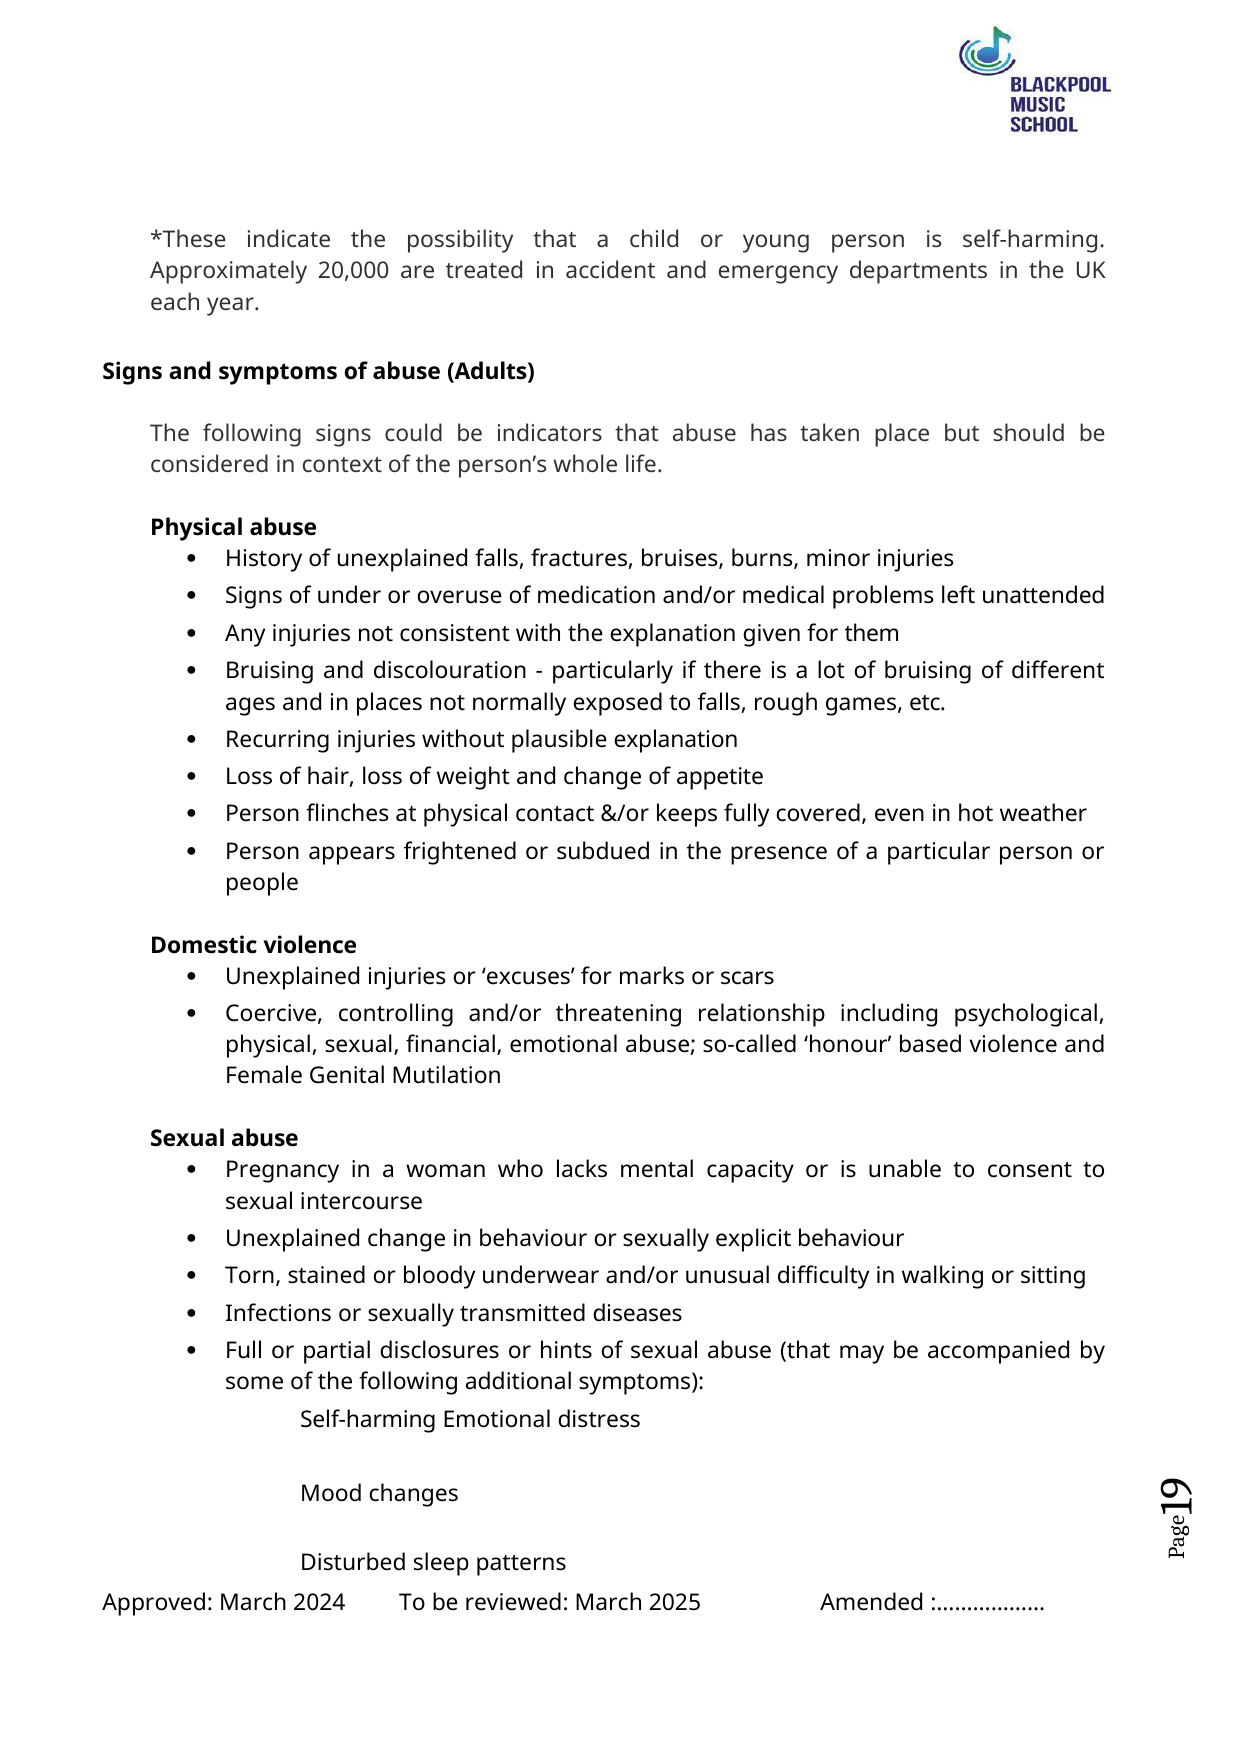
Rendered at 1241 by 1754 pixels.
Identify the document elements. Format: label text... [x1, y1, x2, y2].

list Bruising and discolouration - particularly if there is a lot of bruising of different ages and in places not normally exposed to falls, rough games, etc. [187, 654, 1106, 717]
picture [947, 0, 1114, 166]
list Infections or sexually transmitted diseases [187, 1297, 1106, 1328]
subtitle Domestic violence [150, 928, 1106, 960]
list History of unexplained falls, fractures, bruises, burns, minor injuries [187, 542, 1106, 573]
list Full or partial disclosures or hints of sexual abuse (that may be accompanied by some of the following additional symptoms): [187, 1334, 1106, 1396]
text The following signs could be indicators that abuse has taken place but should be considered in context of the person’s whole life. [150, 417, 1106, 480]
text *These indicate the possibility that a child or young person is self-harming. Approximately 20,000 are treated in accident and emergency departments in the UK each year. [150, 223, 1106, 317]
list Recurring injuries without plausible explanation [187, 723, 1106, 754]
list Unexplained change in behaviour or sexually explicit behaviour [187, 1222, 1106, 1253]
list Torn, stained or bloody underwear and/or unusual difficulty in walking or sitting [187, 1259, 1106, 1290]
list Any injuries not consistent with the explanation given for them [187, 617, 1106, 648]
subtitle Sexual abuse [150, 1122, 1106, 1153]
list Signs of under or overuse of medication and/or medical problems left unattended [187, 579, 1106, 611]
list Unexplained injuries or ‘excuses’ for marks or scars [187, 960, 1106, 991]
text Self-harming Emotional distress [300, 1402, 1106, 1434]
subtitle Physical abuse [150, 511, 1106, 542]
subtitle Signs and symptoms of abuse (Adults) [102, 355, 1106, 386]
list Person appears frightened or subdued in the presence of a particular person or people [187, 835, 1106, 897]
text Disturbed sleep patterns [300, 1546, 1106, 1577]
text Mood changes [300, 1477, 1106, 1508]
list Person flinches at physical contact &/or keeps fully covered, even in hot weather [187, 797, 1106, 828]
list Loss of hair, loss of weight and change of appetite [187, 760, 1106, 791]
list Coercive, controlling and/or threatening relationship including psychological, physical, sexual, financial, emotional abuse; so-called ‘honour’ based violence and Female Genital Mutilation [187, 997, 1106, 1091]
list Pregnancy in a woman who lacks mental capacity or is unable to consent to sexual intercourse [187, 1153, 1106, 1216]
